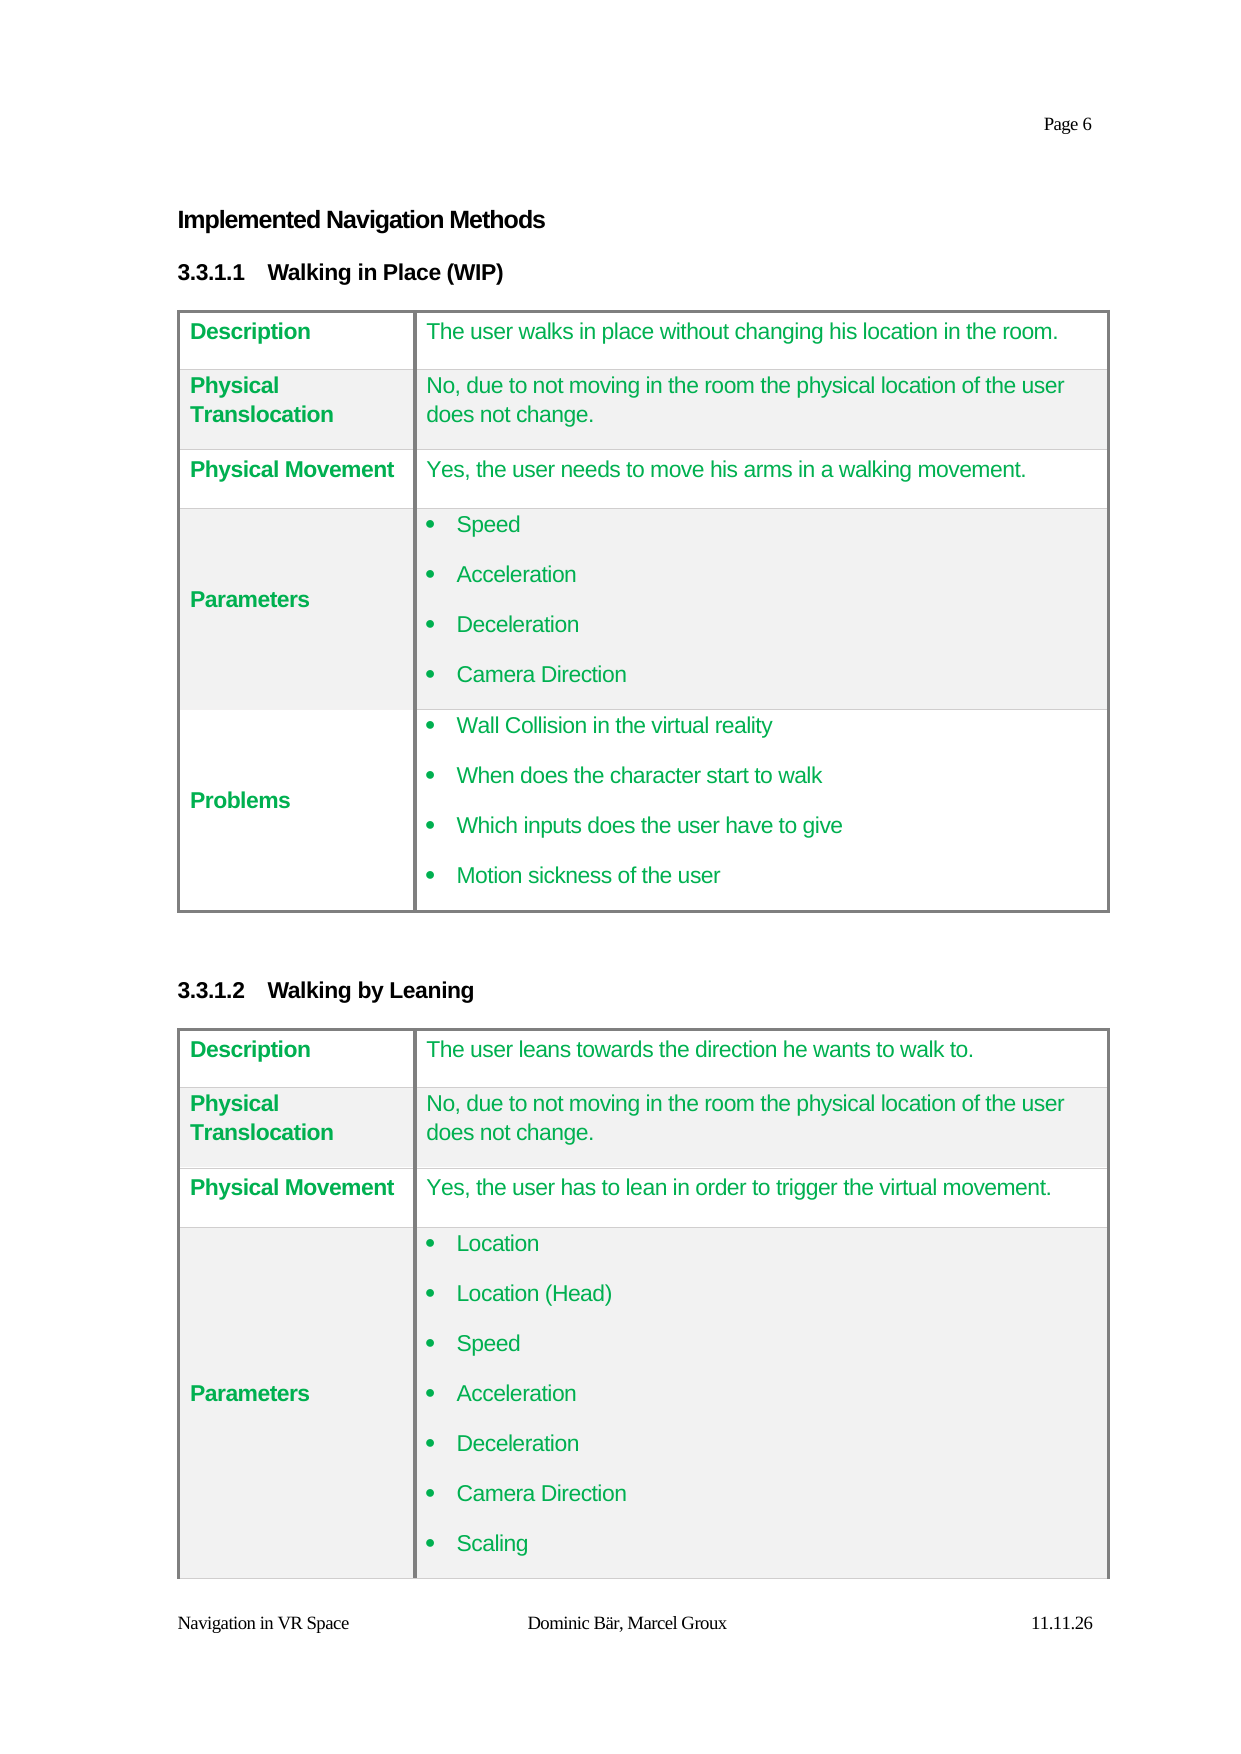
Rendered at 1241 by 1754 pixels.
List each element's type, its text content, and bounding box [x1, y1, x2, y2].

table_cell Yes, the user has to lean in order to trigger the virtual movement. [417, 1169, 1107, 1227]
table_cell No, due to not moving in the room the physical location of the user does not change. [417, 1088, 1107, 1167]
table_cell Location Location (Head) Speed Acceleration Deceleration Camera Direction Scaling [417, 1228, 1107, 1578]
table_cell Physical Movement [180, 1169, 413, 1227]
table_header The user leans towards the direction he wants to walk to. [417, 1031, 1107, 1087]
table_header Description [180, 1031, 413, 1087]
table_cell Parameters [180, 1228, 413, 1578]
table_cell Physical Translocation [180, 1088, 413, 1167]
table_cell No, due to not moving in the room the physical location of the user does not change. [417, 370, 1107, 449]
table_cell Problems [180, 710, 413, 910]
table_cell Yes, the user needs to move his arms in a walking movement. [417, 450, 1107, 508]
subtitle Implemented Navigation Methods [177, 205, 1092, 233]
table_cell Speed Acceleration Deceleration Camera Direction [417, 509, 1107, 709]
table_cell Parameters [180, 509, 413, 709]
table_cell Wall Collision in the virtual reality When does the character start to walk Which inputs does the user have to give Motion sickness of the user [417, 710, 1107, 910]
subtitle Walking by Leaning [177, 977, 1092, 1003]
table_cell Physical Translocation [180, 370, 413, 449]
table_cell Physical Movement [180, 450, 413, 508]
table_header Description [180, 313, 413, 369]
table_header The user walks in place without changing his location in the room. [417, 313, 1107, 369]
subtitle Walking in Place (WIP) [177, 258, 1092, 285]
